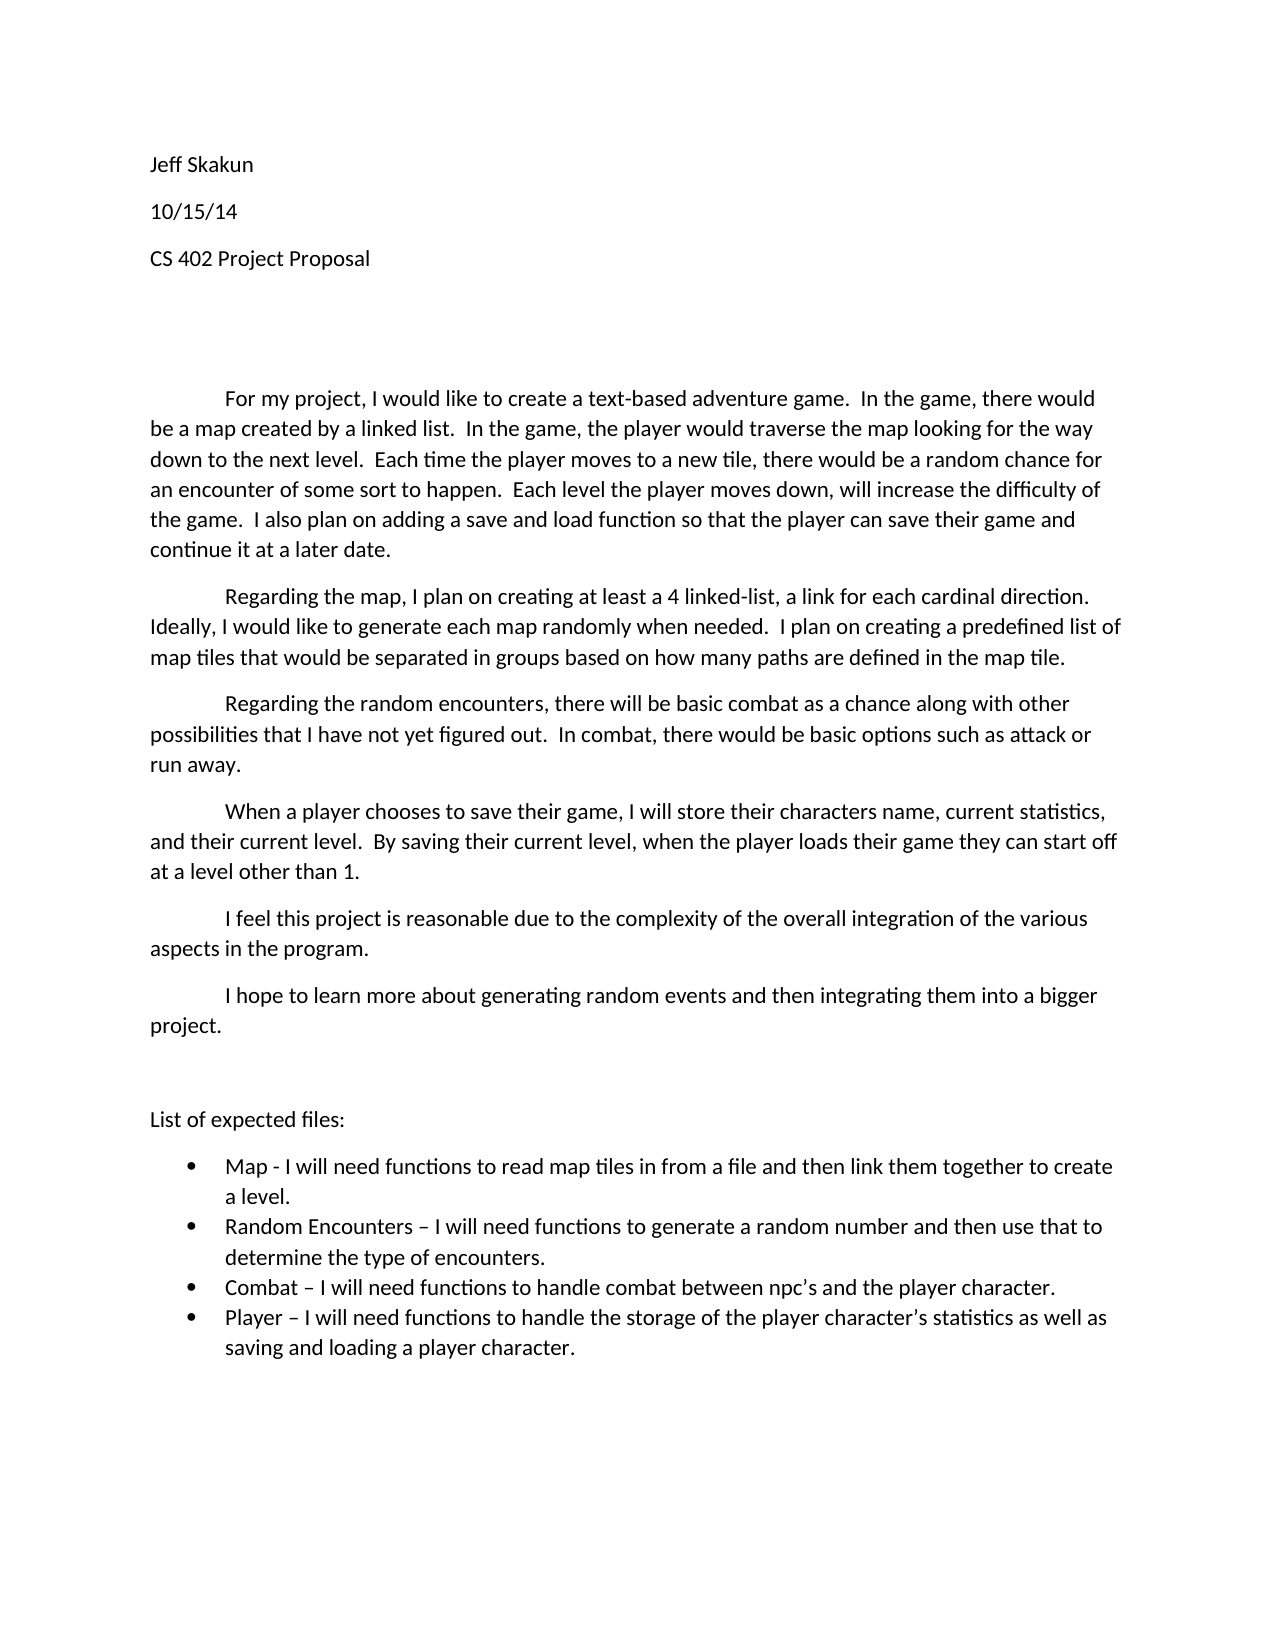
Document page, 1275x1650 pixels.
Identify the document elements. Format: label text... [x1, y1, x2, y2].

text For my project, I would like to create a text-based adventure game. In the game, there would be a map created by a linked list. In the game, the player would traverse the map looking for the way down to the next level. Each time the player moves to a new tile, there would be a random chance for an encounter of some sort to happen. Each level the player moves down, will increase the difficulty of the game. I also plan on adding a save and load function so that the player can save their game and continue it at a later date. [150, 384, 1125, 563]
text List of expected files: [150, 1105, 1125, 1133]
text Regarding the random encounters, there will be basic combat as a chance along with other possibilities that I have not yet figured out. In combat, there would be basic options such as attack or run away. [150, 689, 1125, 778]
text 10/15/14 [150, 197, 1125, 225]
text I feel this project is reasonable due to the complexity of the overall integration of the various aspects in the program. [150, 904, 1125, 962]
text CS 402 Project Proposal [150, 244, 1125, 272]
text Jeff Skakun [150, 150, 1125, 178]
list Player – I will need functions to handle the storage of the player character’s statistics as well as saving and loading a player character. [187, 1303, 1125, 1361]
text Regarding the map, I plan on creating at least a 4 linked-list, a link for each cardinal direction. Ideally, I would like to generate each map randomly when needed. I plan on creating a predefined list of map tiles that would be separated in groups based on how many paths are defined in the map tile. [150, 582, 1125, 671]
text I hope to learn more about generating random events and then integrating them into a bigger project. [150, 981, 1125, 1039]
list Random Encounters – I will need functions to generate a random number and then use that to determine the type of encounters. [187, 1212, 1125, 1271]
list Combat – I will need functions to handle combat between npc’s and the player character. [187, 1273, 1125, 1301]
text When a player chooses to save their game, I will store their characters name, current statistics, and their current level. By saving their current level, when the player loads their game they can start off at a level other than 1. [150, 797, 1125, 885]
list Map - I will need functions to read map tiles in from a file and then link them together to create a level. [187, 1152, 1125, 1210]
